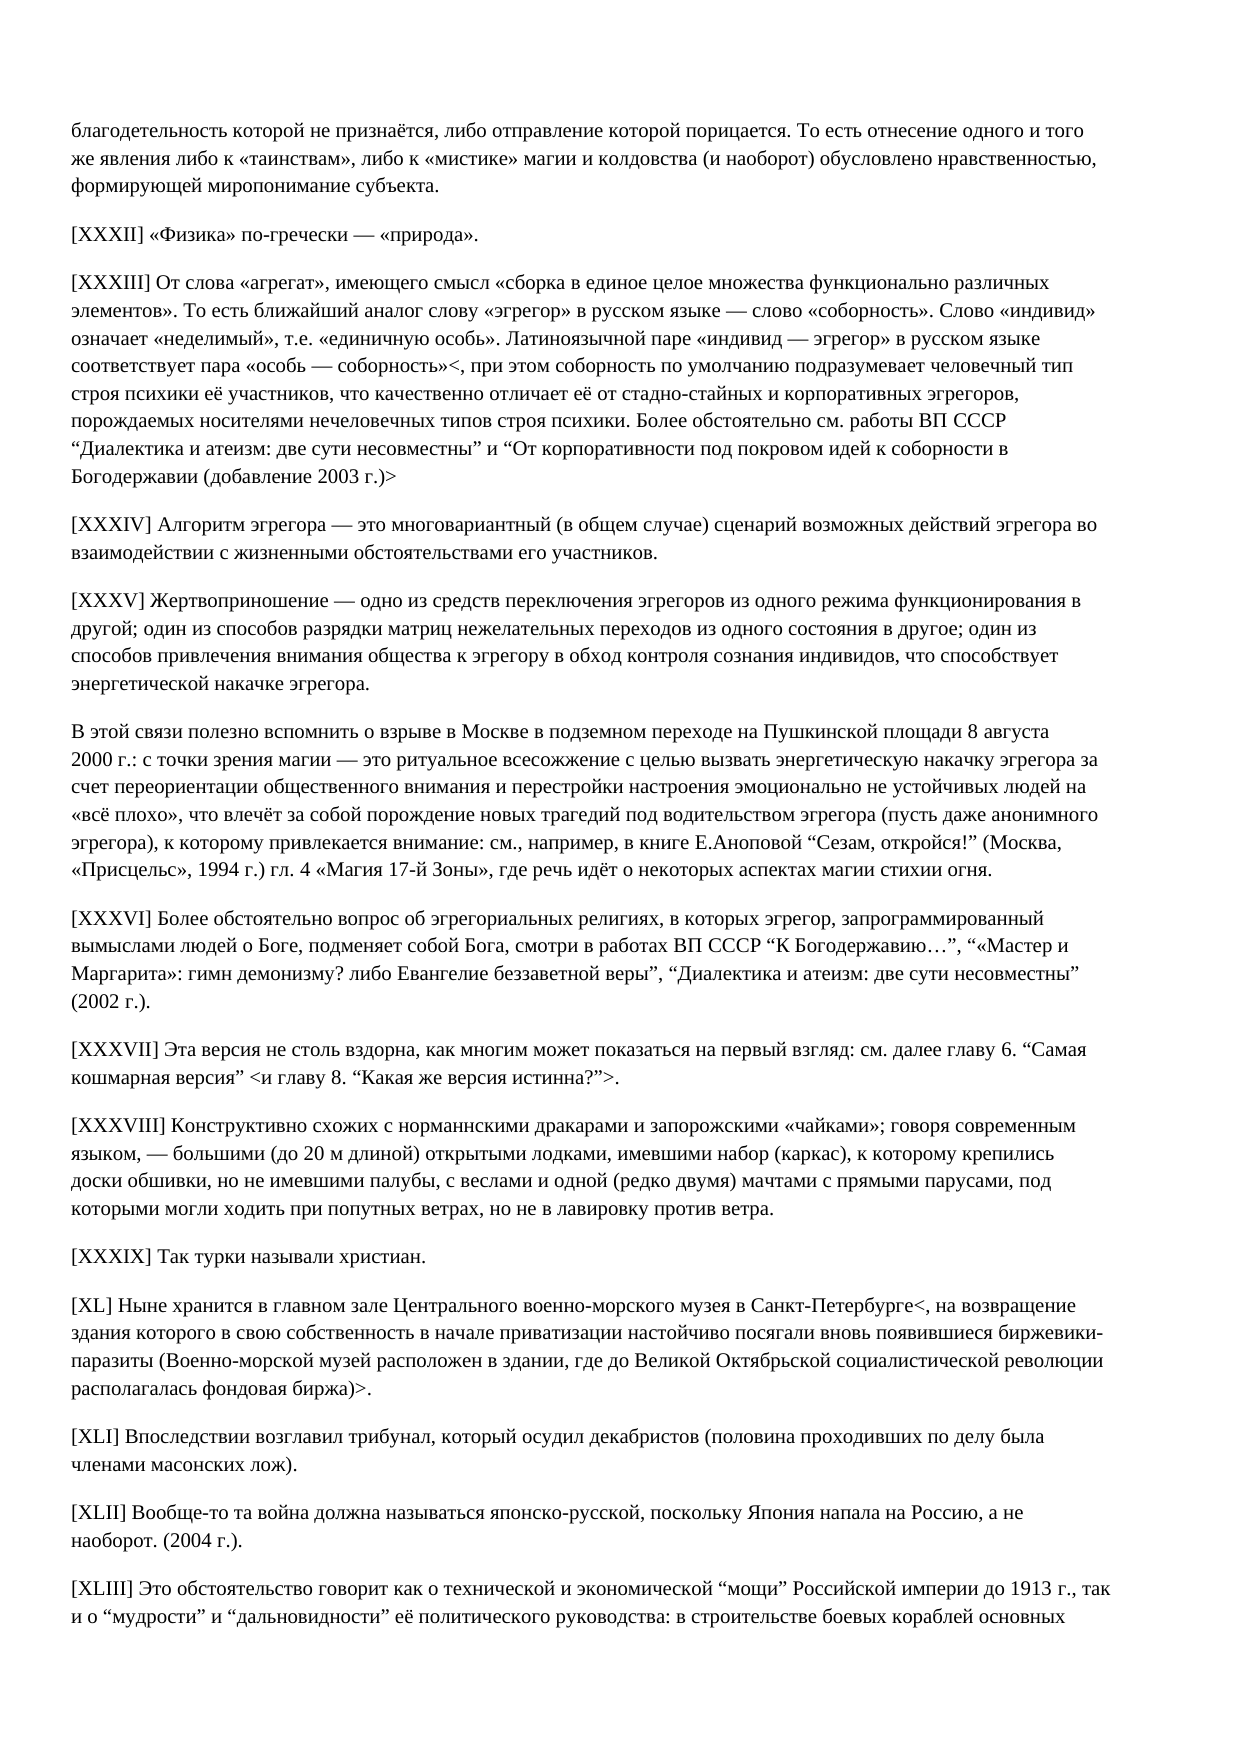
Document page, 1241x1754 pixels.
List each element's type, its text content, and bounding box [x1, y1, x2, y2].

text [XXXIV] Алгоритм эгрегора — это многовариантный (в общем случае) сценарий возможных действий эгрегора во взаимодействии с жизненными обстоятельствами его участников. [71, 512, 1110, 564]
text [XLII] Вообще-то та война должна называться японско-русской, поскольку Япония напала на Россию, а не наоборот. (2004 г.). [71, 1500, 1110, 1552]
text [XL] Ныне хранится в главном зале Центрального военно-морского музея в Санкт-Петербурге<, на возвращение здания которого в свою собственность в начале приватизации настойчиво посягали вновь появившиеся биржевики-паразиты (Военно-морской музей расположен в здании, где до Великой Октябрьской социалистической революции располагалась фондовая биржа)>. [71, 1293, 1110, 1399]
text [XXXVI] Более обстоятельно вопрос об эгрегориальных религиях, в которых эгрегор, запрограммированный вымыслами людей о Боге, подменяет собой Бога, смотри в работах ВП СССР “К Богодержавию…”, “«Мастер и Маргарита»: гимн демонизму? либо Евангелие беззаветной веры”, “Диалектика и атеизм: две сути несовместны” (2002 г.). [71, 906, 1110, 1013]
text В этой связи полезно вспомнить о взрыве в Москве в подземном переходе на Пушкинской площади 8 августа 2000 г.: с точки зрения магии — это ритуальное всесожжение с целью вызвать энергетическую накачку эгрегора за счет переориентации общественного внимания и перестройки настроения эмоционально не устойчивых людей на «всё плохо», что влечёт за собой порождение новых трагедий под водительством эгрегора (пусть даже анонимного эгрегора), к которому привлекается внимание: см., например, в книге Е.Аноповой “Сезам, откройся!” (Москва, «Присцельс», 1994 г.) гл. 4 «Магия 17-й Зоны», где речь идёт о некоторых аспектах магии стихии огня. [71, 719, 1110, 881]
text [XXXVII] Эта версия не столь вздорна, как многим может показаться на первый взгляд: см. далее главу 6. “Самая кошмарная версия” <и главу 8. “Какая же версия истинна?”>. [71, 1037, 1110, 1089]
text [XXXIII] От слова «агрегат», имеющего смысл «сборка в единое целое множества функционально различных элементов». То есть ближайший аналог слову «эгрегор» в русском языке — слово «соборность». Слово «индивид» означает «неделимый», т.е. «единичную особь». Латиноязычной паре «индивид — эгрегор» в русском языке соответствует пара «особь — соборность»<, при этом соборность по умолчанию подразумевает человечный тип строя психики её участников, что качественно отличает её от стадно-стайных и корпоративных эгрегоров, порождаемых носителями нечеловечных типов строя психики. Более обстоятельно см. работы ВП СССР “Диалектика и атеизм: две сути несовместны” и “От корпоративности под покровом идей к соборности в Богодержавии (добавление 2003 г.)> [71, 270, 1110, 488]
text [XXXIX] Так турки называли христиан. [71, 1244, 1110, 1268]
text [XXXVIII] Конструктивно схожих с норманнскими дракарами и запорожскими «чайками»; говоря современным языком, — большими (до 20 м длиной) открытыми лодками, имевшими набор (каркас), к которому крепились доски обшивки, но не имевшими палубы, с веслами и одной (редко двумя) мачтами с прямыми парусами, под которыми могли ходить при попутных ветрах, но не в лавировку против ветра. [71, 1113, 1110, 1220]
text [XXXV] Жертвоприношение — одно из средств переключения эгрегоров из одного режима функционирования в другой; один из способов разрядки матриц нежелательных переходов из одного состояния в другое; один из способов привлечения внимания общества к эгрегору в обход контроля сознания индивидов, что способствует энергетической накачке эгрегора. [71, 588, 1110, 695]
text [XLI] Впоследствии возглавил трибунал, который осудил декабристов (половина проходивших по делу была членами масонских лож). [71, 1424, 1110, 1476]
text [XXXII] «Физика» по-гречески — «природа». [71, 222, 1110, 246]
